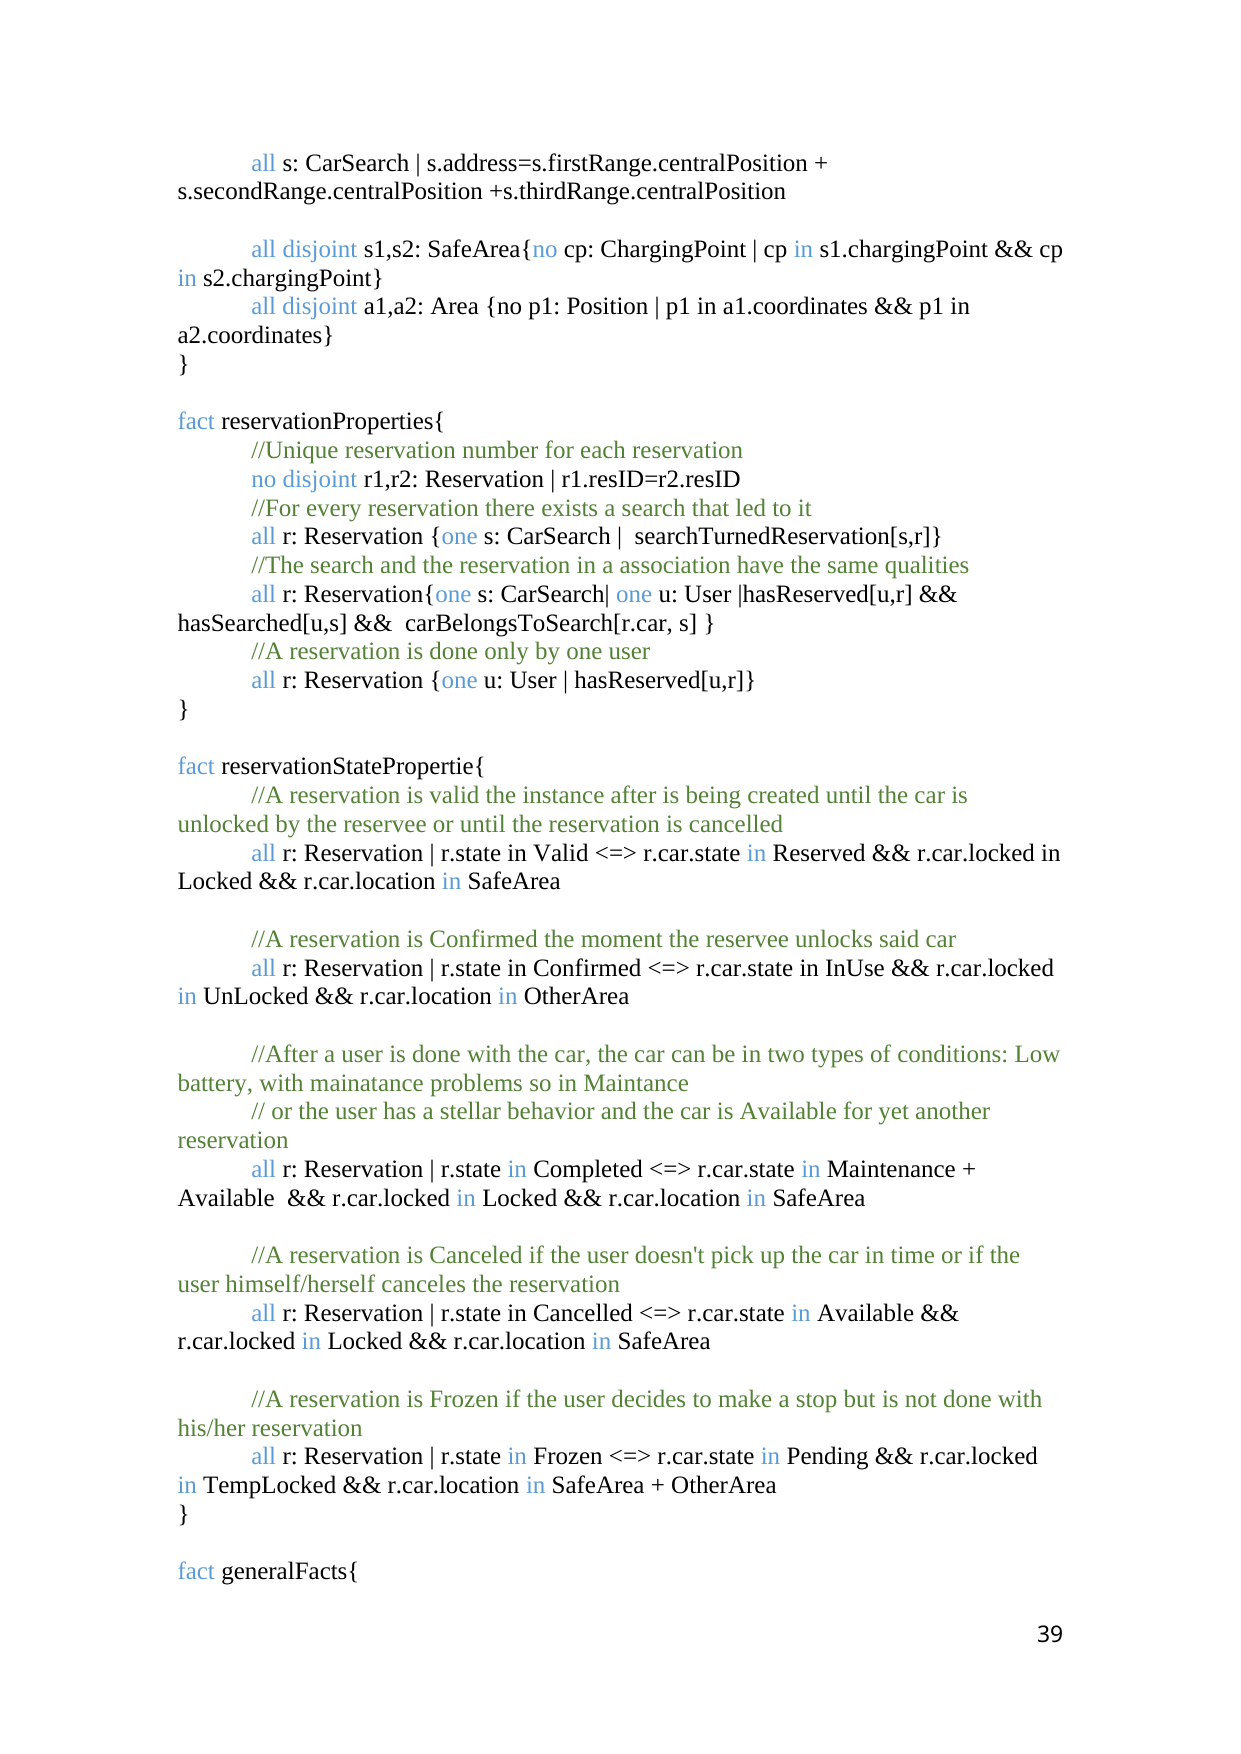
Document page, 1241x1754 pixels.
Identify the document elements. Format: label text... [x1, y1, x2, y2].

text all r: Reservation | r.state in Confirmed <=> r.car.state in InUse && r.car.locked in UnLocked && r.car.location in OtherArea [177, 953, 1063, 1010]
text all r: Reservation {one u: User | hasReserved[u,r]} [177, 665, 1063, 694]
text //A reservation is done only by one user [177, 636, 1063, 665]
text fact generalFacts{ [177, 1556, 1063, 1585]
text all r: Reservation | r.state in Cancelled <=> r.car.state in Available && r.car.locked in Locked && r.car.location in SafeArea [177, 1298, 1063, 1355]
text //A reservation is Frozen if the user decides to make a stop but is not done with his/her reservation [177, 1384, 1063, 1441]
text all r: Reservation | r.state in Frozen <=> r.car.state in Pending && r.car.locked in TempLocked && r.car.location in SafeArea + OtherArea [177, 1441, 1063, 1499]
text //A reservation is Confirmed the moment the reservee unlocks said car [177, 924, 1063, 953]
text fact reservationProperties{ [177, 406, 1063, 435]
text all disjoint s1,s2: SafeArea{no cp: ChargingPoint | cp in s1.chargingPoint && cp in s2.chargingPoint} [177, 234, 1063, 291]
text } [177, 694, 1063, 723]
text //A reservation is valid the instance after is being created until the car is unlocked by the reservee or until the reservation is cancelled [177, 780, 1063, 838]
text fact reservationStatePropertie{ [177, 751, 1063, 780]
text //Unique reservation number for each reservation [177, 435, 1063, 464]
text all r: Reservation{one s: CarSearch| one u: User |hasReserved[u,r] && hasSearched[u,s] && carBelongsToSearch[r.car, s] } [177, 579, 1063, 636]
text //The search and the reservation in a association have the same qualities [177, 550, 1063, 579]
text all r: Reservation | r.state in Completed <=> r.car.state in Maintenance + Available && r.car.locked in Locked && r.car.location in SafeArea [177, 1154, 1063, 1211]
text } [177, 1499, 1063, 1528]
text //For every reservation there exists a search that led to it [177, 493, 1063, 521]
text all disjoint a1,a2: Area {no p1: Position | p1 in a1.coordinates && p1 in a2.coordinates} [177, 291, 1063, 349]
text } [177, 349, 1063, 378]
text // or the user has a stellar behavior and the car is Available for yet another reservation [177, 1096, 1063, 1154]
text all s: CarSearch | s.address=s.firstRange.centralPosition + s.secondRange.centralPosition +s.thirdRange.centralPosition [177, 148, 1063, 205]
text //After a user is done with the car, the car can be in two types of conditions: Low battery, with mainatance problems so in Maintance [177, 1039, 1063, 1096]
text no disjoint r1,r2: Reservation | r1.resID=r2.resID [177, 464, 1063, 493]
text all r: Reservation | r.state in Valid <=> r.car.state in Reserved && r.car.locked in Locked && r.car.location in SafeArea [177, 838, 1063, 895]
text //A reservation is Canceled if the user doesn't pick up the car in time or if the user himself/herself canceles the reservation [177, 1240, 1063, 1298]
text all r: Reservation {one s: CarSearch | searchTurnedReservation[s,r]} [177, 521, 1063, 550]
